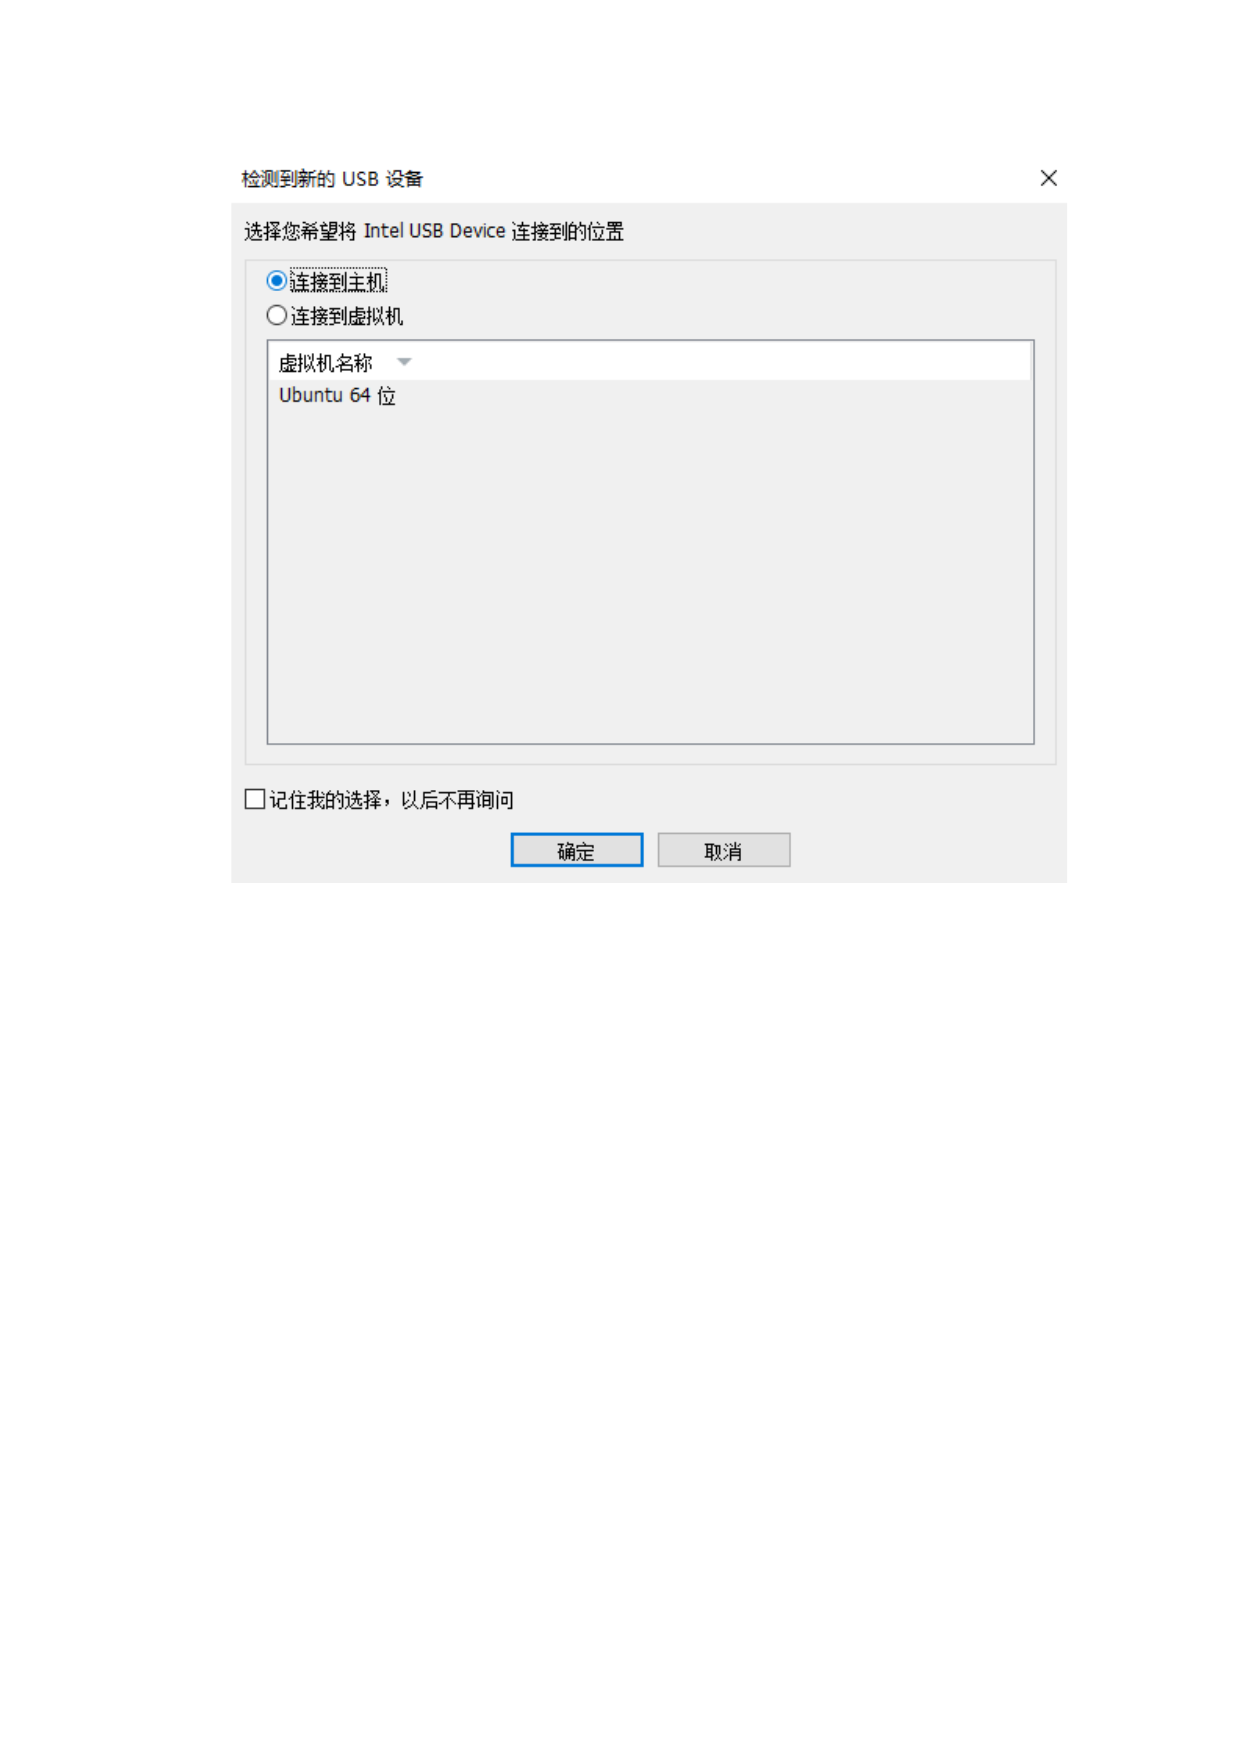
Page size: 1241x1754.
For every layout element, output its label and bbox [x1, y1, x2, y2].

picture [231, 162, 1068, 883]
